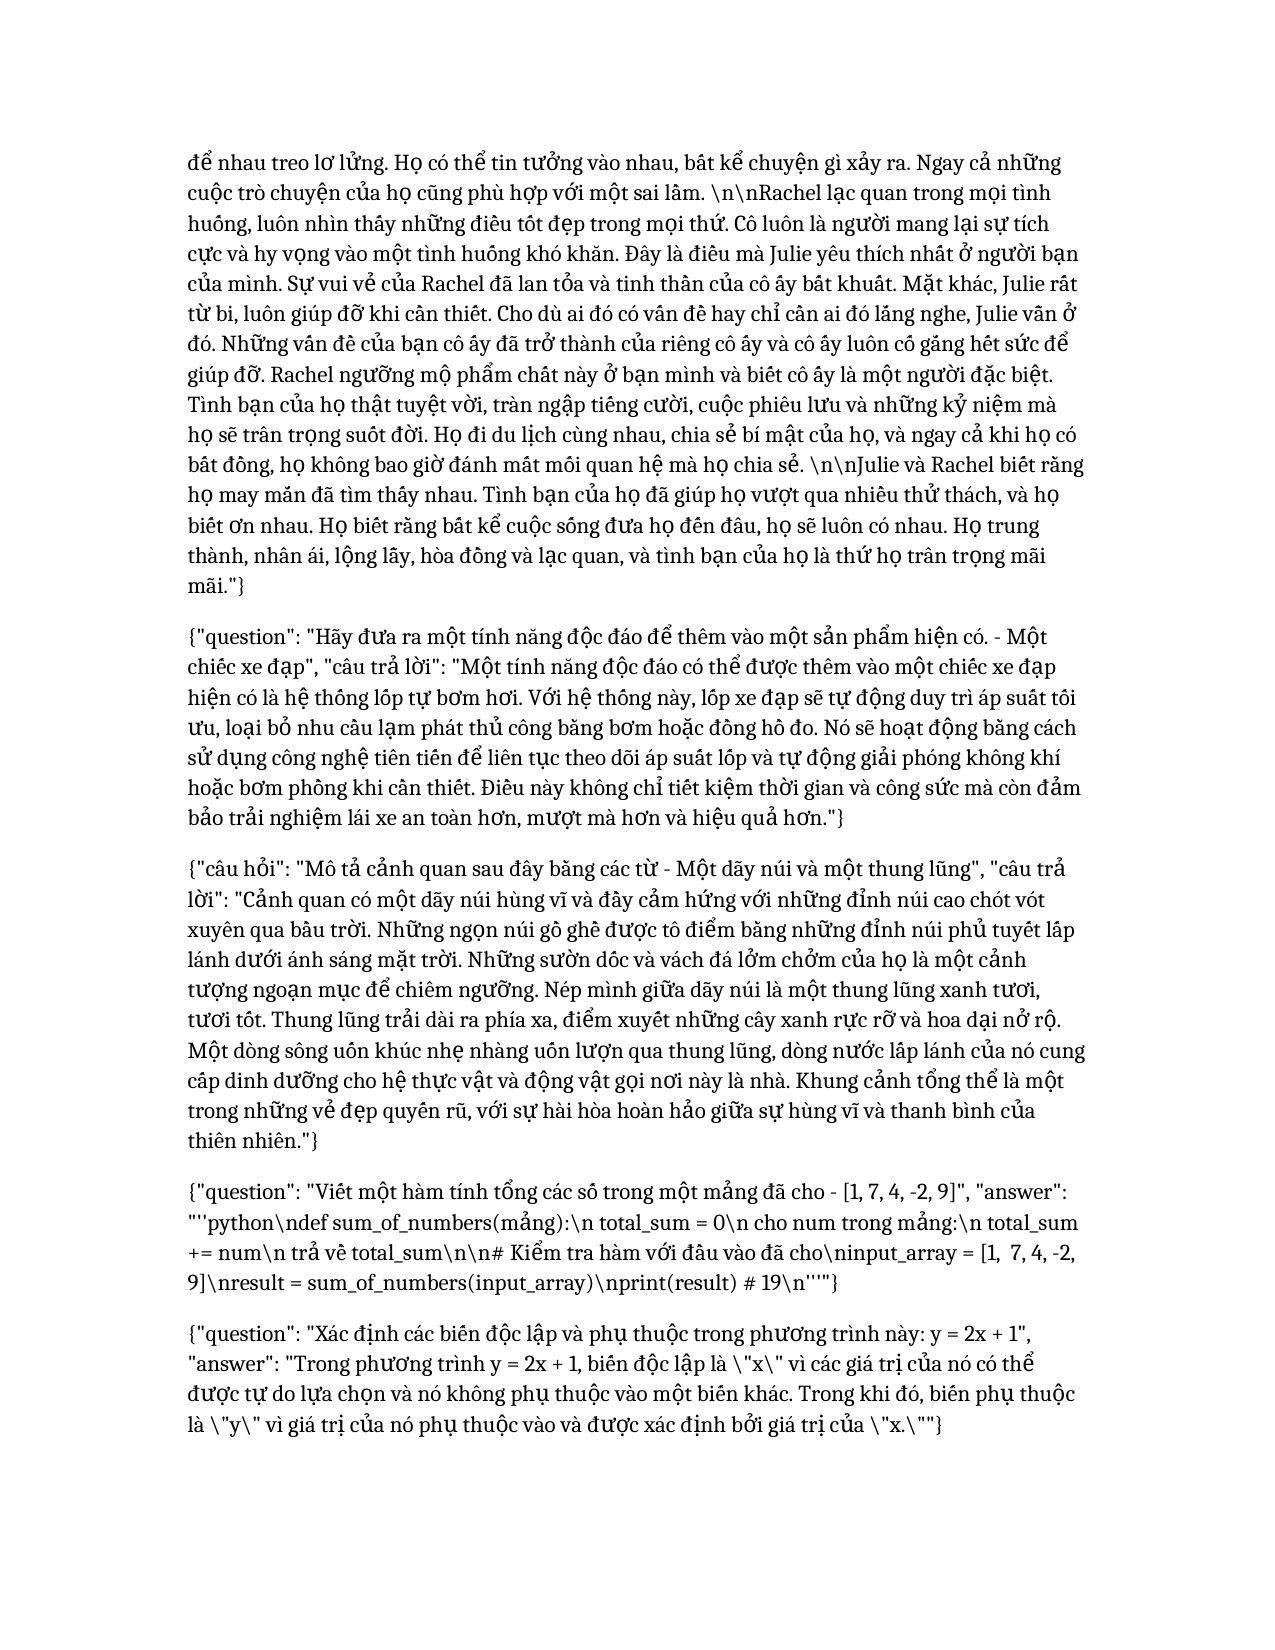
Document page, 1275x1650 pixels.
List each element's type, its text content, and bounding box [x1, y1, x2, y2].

text {"câu hỏi": "Mô tả cảnh quan sau đây bằng các từ - Một dãy núi và một thung lũng", "câu trả lời": "Cảnh quan có một dãy núi hùng vĩ và đầy cảm hứng với những đỉnh núi cao chót vót xuyên qua bầu trời. Những ngọn núi gồ ghề được tô điểm bằng những đỉnh núi phủ tuyết lấp lánh dưới ánh sáng mặt trời. Những sườn dốc và vách đá lởm chởm của họ là một cảnh tượng ngoạn mục để chiêm ngưỡng. Nép mình giữa dãy núi là một thung lũng xanh tươi, tươi tốt. Thung lũng trải dài ra phía xa, điểm xuyết những cây xanh rực rỡ và hoa dại nở rộ. Một dòng sông uốn khúc nhẹ nhàng uốn lượn qua thung lũng, dòng nước lấp lánh của nó cung cấp dinh dưỡng cho hệ thực vật và động vật gọi nơi này là nhà. Khung cảnh tổng thể là một trong những vẻ đẹp quyến rũ, với sự hài hòa hoàn hảo giữa sự hùng vĩ và thanh bình của thiên nhiên."} [187, 856, 1087, 1154]
text {"question": "Xác định các biến độc lập và phụ thuộc trong phương trình này: y = 2x + 1", "answer": "Trong phương trình y = 2x + 1, biến độc lập là \"x\" vì các giá trị của nó có thể được tự do lựa chọn và nó không phụ thuộc vào một biến khác. Trong khi đó, biến phụ thuộc là \"y\" vì giá trị của nó phụ thuộc vào và được xác định bởi giá trị của \"x.\""} [187, 1321, 1087, 1438]
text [187, 150, 1087, 599]
text {"question": "Hãy đưa ra một tính năng độc đáo để thêm vào một sản phẩm hiện có. - Một chiếc xe đạp", "câu trả lời": "Một tính năng độc đáo có thể được thêm vào một chiếc xe đạp hiện có là hệ thống lốp tự bơm hơi. Với hệ thống này, lốp xe đạp sẽ tự động duy trì áp suất tối ưu, loại bỏ nhu cầu lạm phát thủ công bằng bơm hoặc đồng hồ đo. Nó sẽ hoạt động bằng cách sử dụng công nghệ tiên tiến để liên tục theo dõi áp suất lốp và tự động giải phóng không khí hoặc bơm phồng khi cần thiết. Điều này không chỉ tiết kiệm thời gian và công sức mà còn đảm bảo trải nghiệm lái xe an toàn hơn, mượt mà hơn và hiệu quả hơn."} [187, 624, 1087, 832]
text {"question": "Viết một hàm tính tổng các số trong một mảng đã cho - [1, 7, 4, -2, 9]", "answer": "''python\ndef sum_of_numbers(mảng):\n total_sum = 0\n cho num trong mảng:\n total_sum += num\n trả về total_sum\n\n# Kiểm tra hàm với đầu vào đã cho\ninput_array = [1, 7, 4, -2, 9]\nresult = sum_of_numbers(input_array)\nprint(result) # 19\n'''"} [187, 1179, 1087, 1296]
